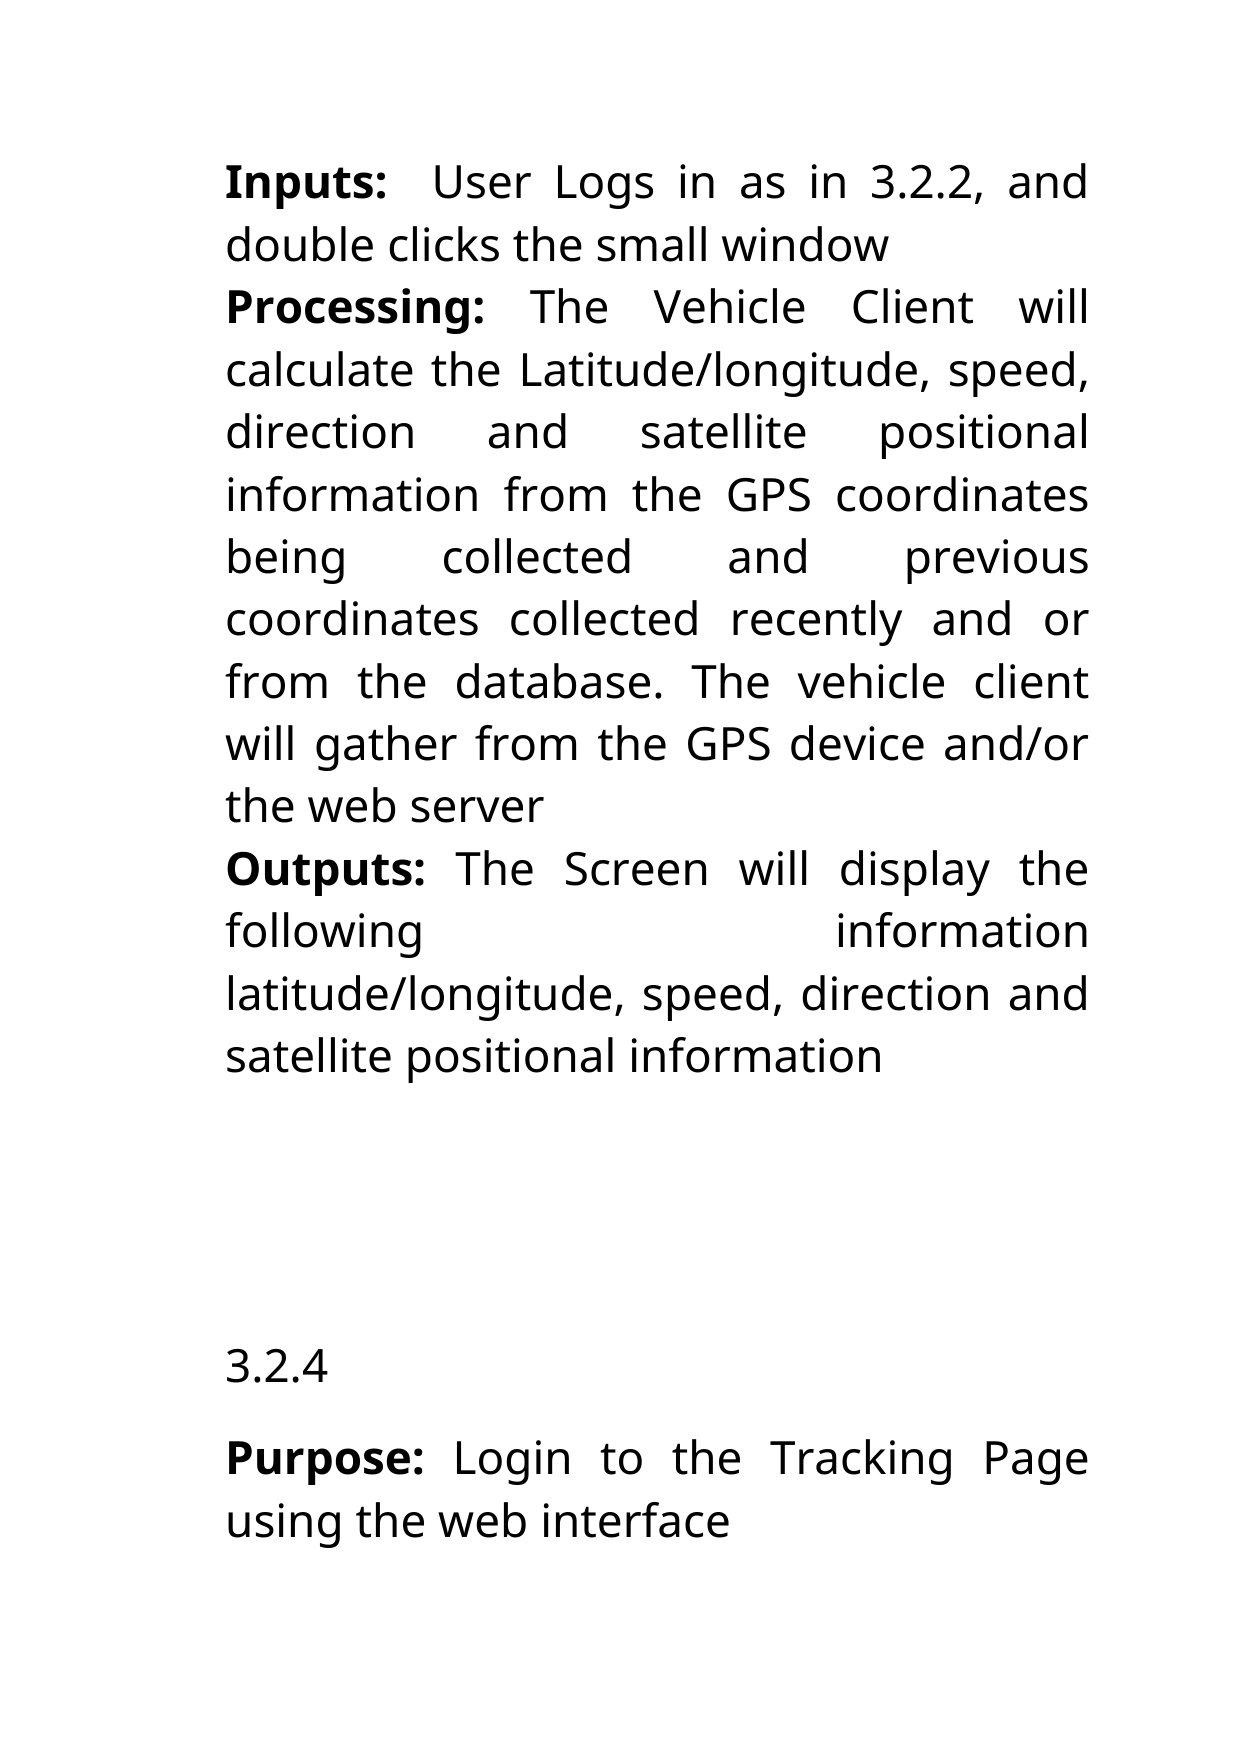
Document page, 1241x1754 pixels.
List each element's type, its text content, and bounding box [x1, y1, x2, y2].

text Inputs: User Logs in as in 3.2.2, and double clicks the small window [225, 150, 1090, 275]
text 3.2.4 [150, 1333, 1090, 1396]
text Processing: The Vehicle Client will calculate the Latitude/longitude, speed, direction and satellite positional information from the GPS coordinates being collected and previous coordinates collected recently and or from the database. The vehicle client will gather from the GPS device and/or the web server [225, 275, 1090, 836]
text Outputs: The Screen will display the following information latitude/longitude, speed, direction and satellite positional information [225, 836, 1090, 1086]
text Purpose: Login to the Tracking Page using the web interface [225, 1426, 1090, 1551]
